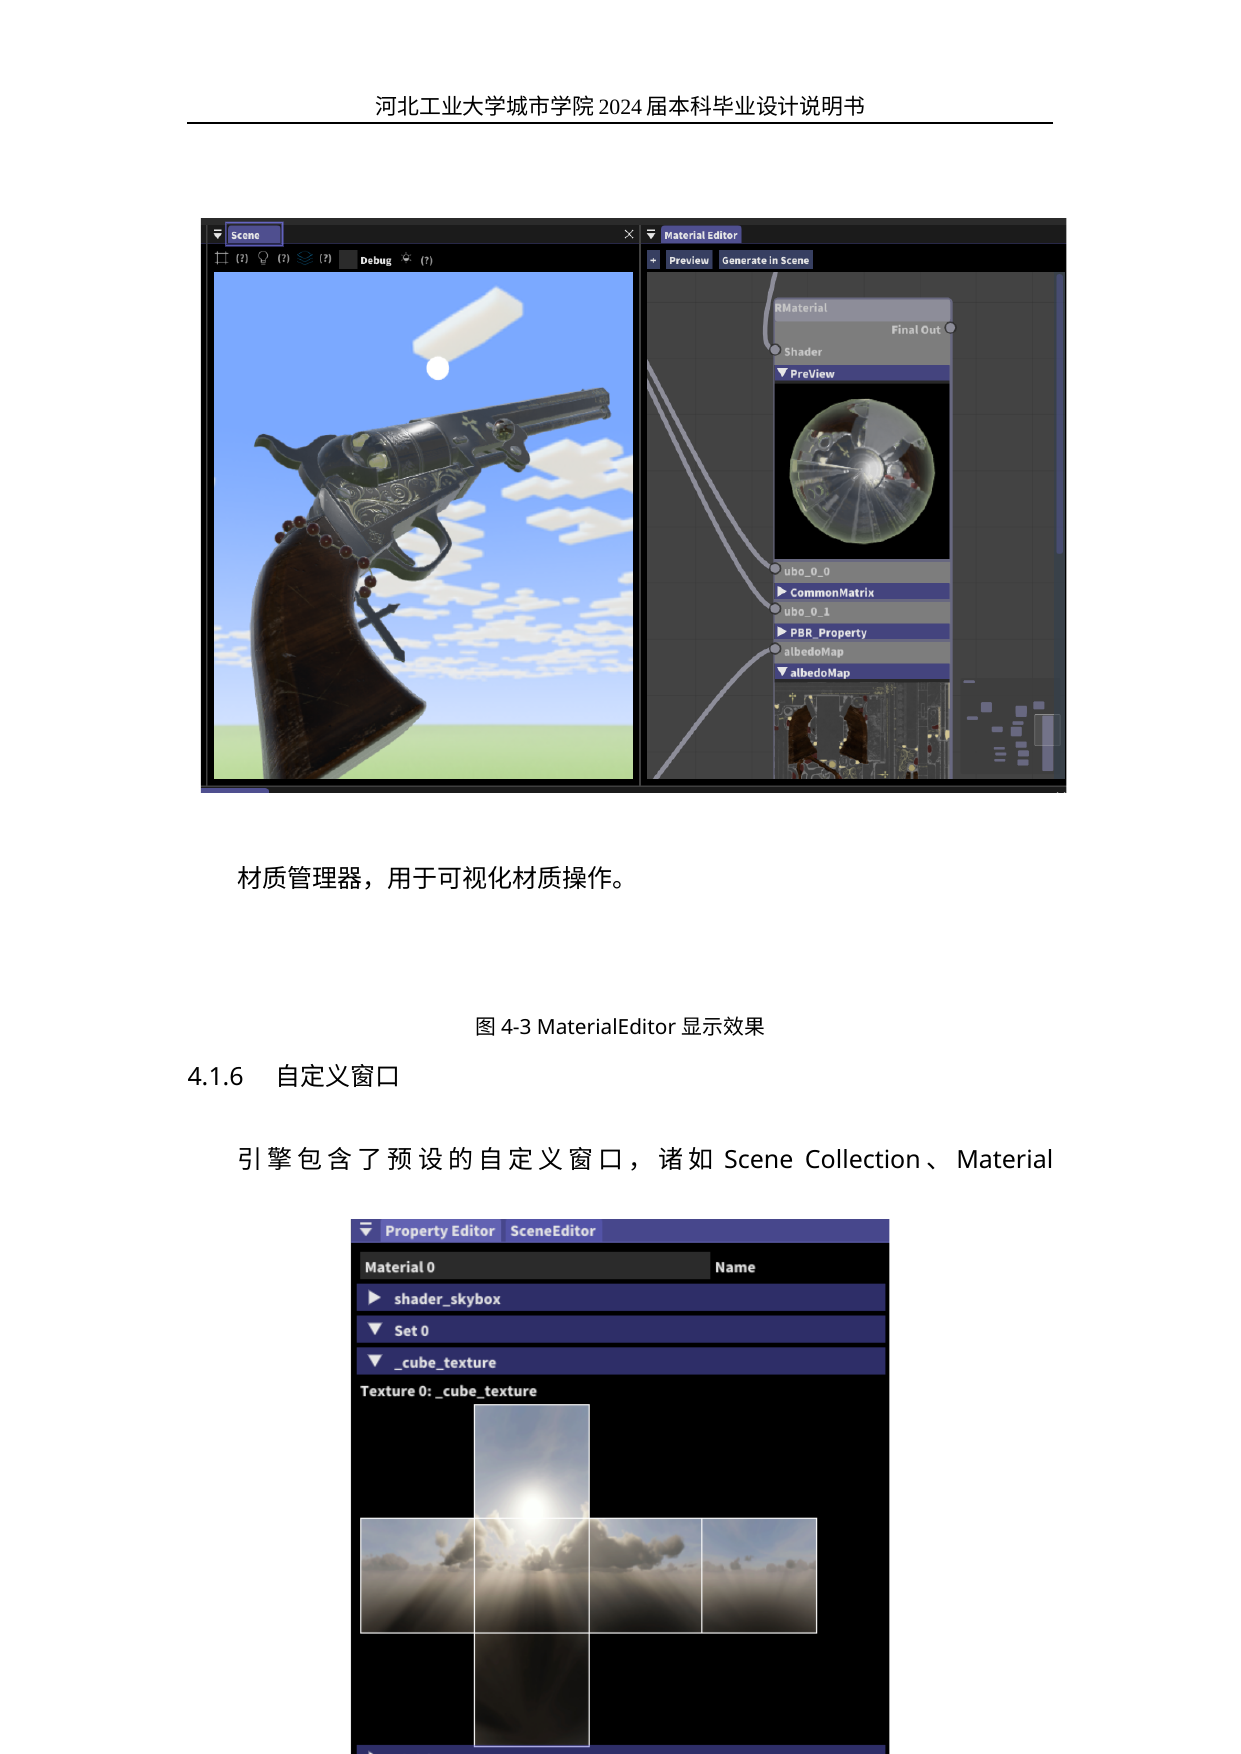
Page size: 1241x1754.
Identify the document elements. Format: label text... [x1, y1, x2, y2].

picture [200, 218, 1067, 793]
subtitle 自定义窗口 [187, 1042, 1053, 1107]
text 引擎包含了预设的自定义窗口，诸如Scene Collection、Material Collection、Property Editor，这些窗口的注入为上述4.1.1 的描述。 [187, 1125, 1053, 1190]
picture [350, 1219, 890, 1754]
text 图 4-3 MaterialEditor 显示效果 [187, 1009, 1053, 1042]
